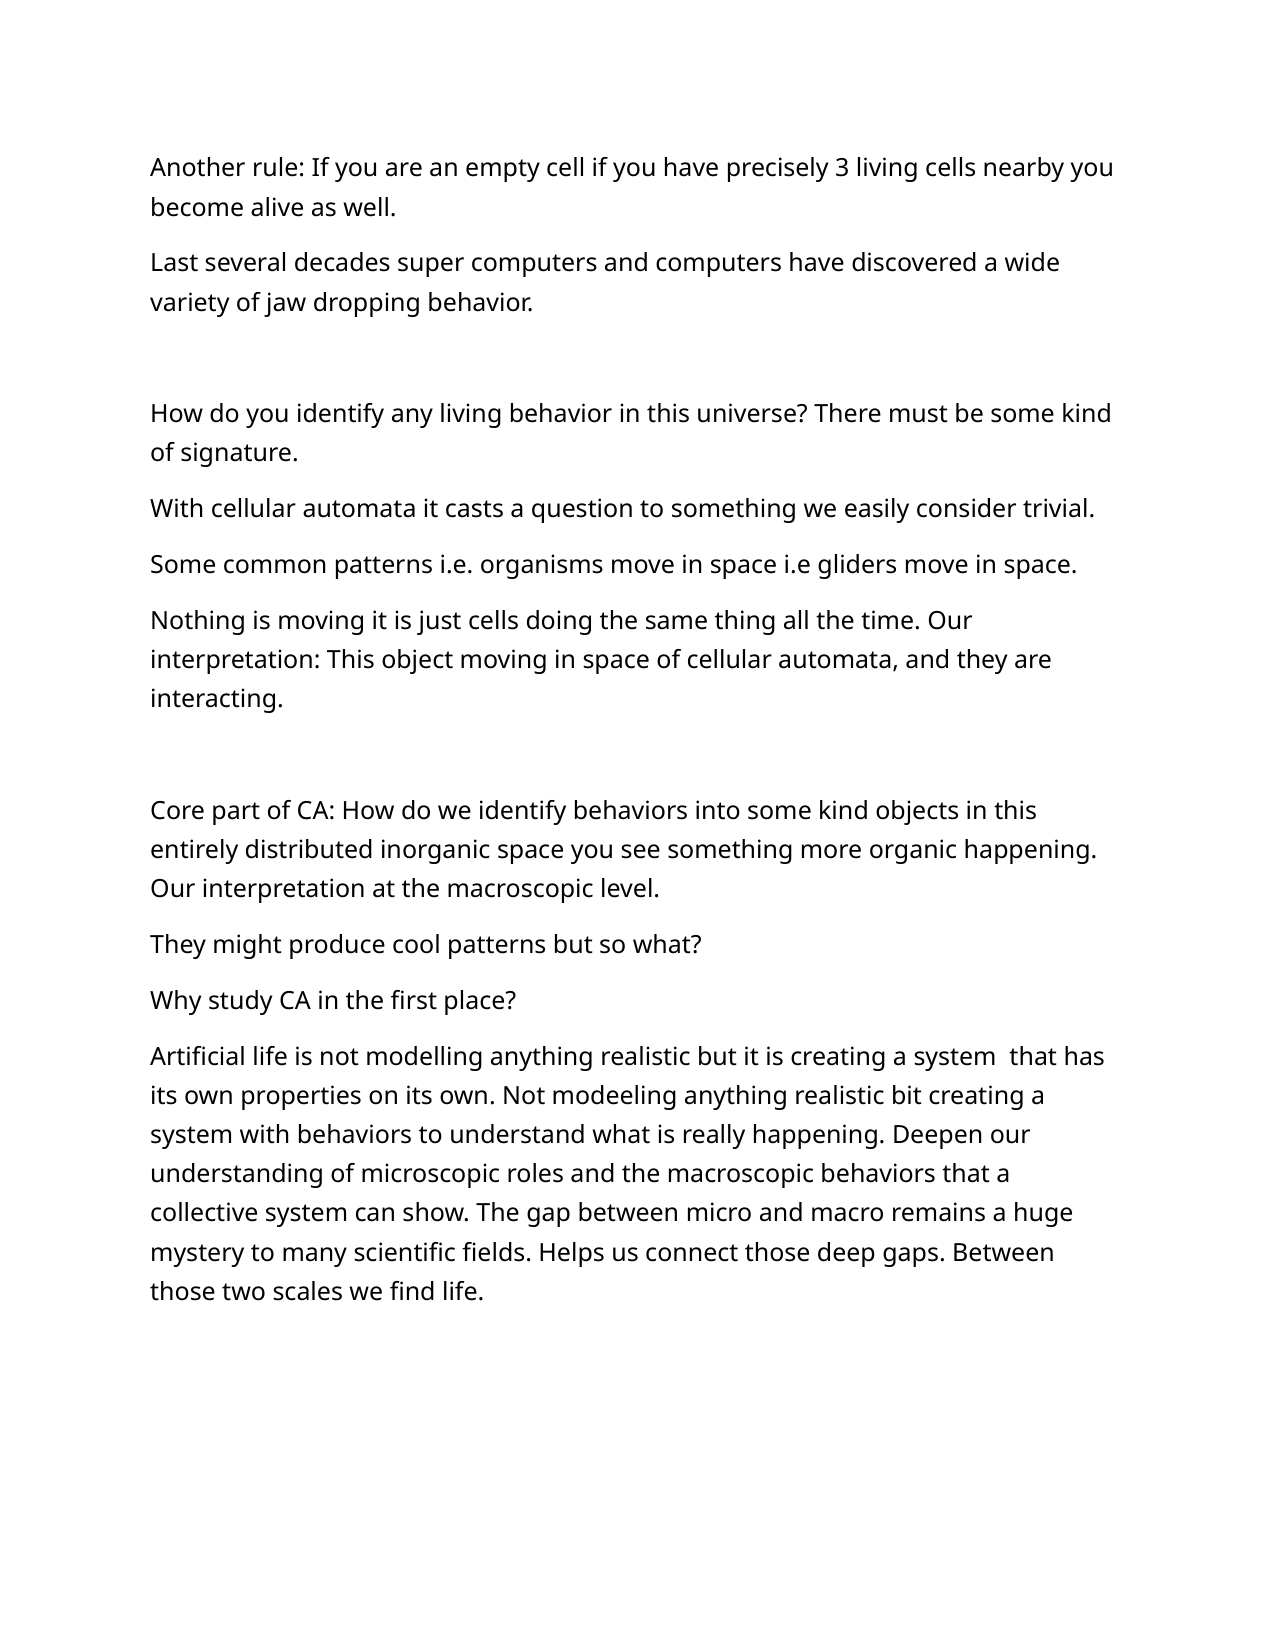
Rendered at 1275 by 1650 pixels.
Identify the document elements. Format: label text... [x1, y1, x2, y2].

text How do you identify any living behavior in this universe? There must be some kind of signature. [150, 396, 1125, 469]
text Artificial life is not modelling anything realistic but it is creating a system that has its own properties on its own. Not modeeling anything realistic bit creating a system with behaviors to understand what is really happening. Deepen our understanding of microscopic roles and the macroscopic behaviors that a collective system can show. The gap between micro and macro remains a huge mystery to many scientific fields. Helps us connect those deep gaps. Between those two scales we find life. [150, 1038, 1125, 1307]
text Last several decades super computers and computers have discovered a wide variety of jaw dropping behavior. [150, 245, 1125, 318]
text Why study CA in the first place? [150, 982, 1125, 1017]
text Core part of CA: How do we identify behaviors into some kind objects in this entirely distributed inorganic space you see something more organic happening. Our interpretation at the macroscopic level. [150, 792, 1125, 905]
text Nothing is moving it is just cells doing the same thing all the time. Our interpretation: This object moving in space of cellular automata, and they are interacting. [150, 602, 1125, 715]
text Some common patterns i.e. organisms move in space i.e gliders move in space. [150, 547, 1125, 581]
text With cellular automata it casts a question to something we easily consider trivial. [150, 491, 1125, 525]
text Another rule: If you are an empty cell if you have precisely 3 living cells nearby you become alive as well. [150, 150, 1125, 223]
text They might produce cool patterns but so what? [150, 927, 1125, 961]
